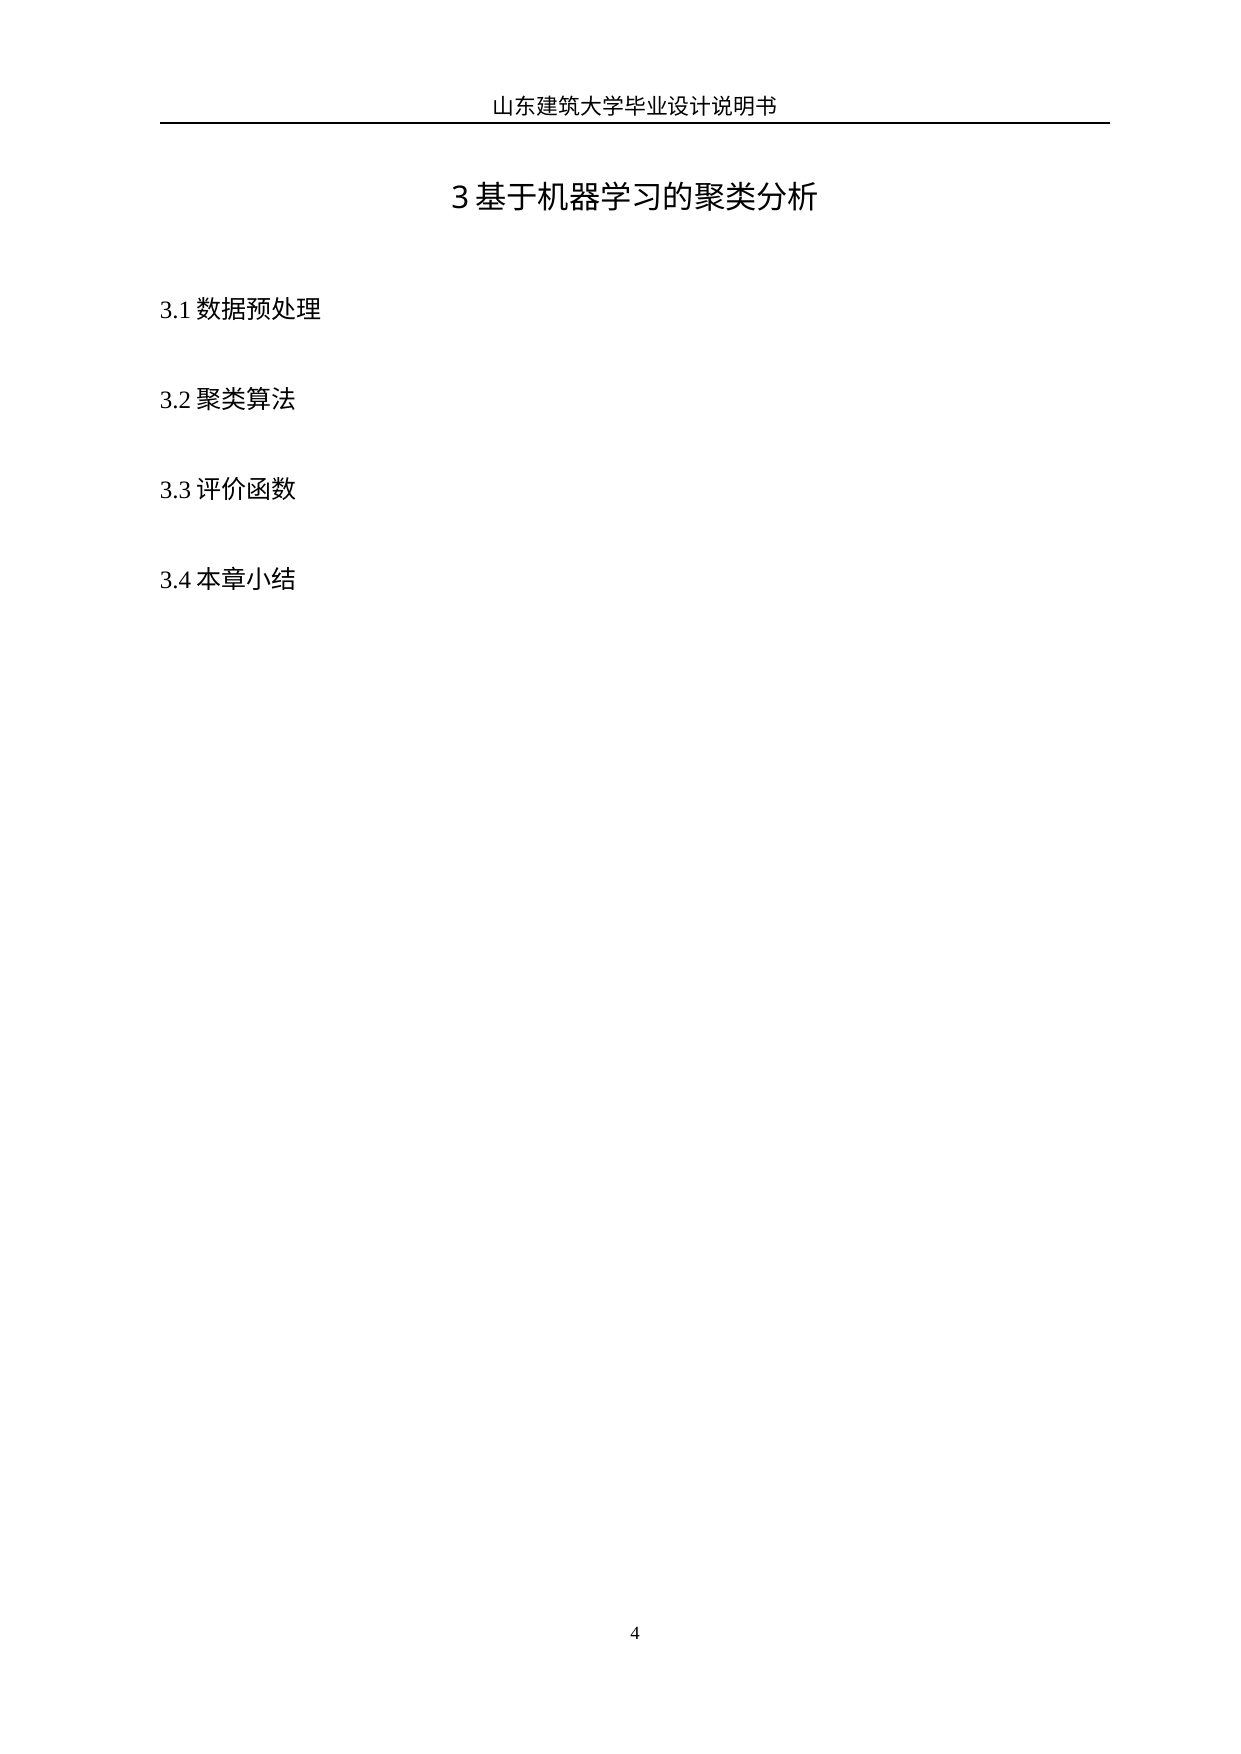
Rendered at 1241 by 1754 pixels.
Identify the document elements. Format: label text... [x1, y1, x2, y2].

title 3.3评价函数 [159, 455, 1110, 520]
subtitle 3基于机器学习的聚类分析 [159, 162, 1110, 227]
title 3.2聚类算法 [159, 365, 1110, 430]
title 3.4本章小结 [159, 545, 1110, 610]
title 3.1数据预处理 [159, 275, 1110, 340]
